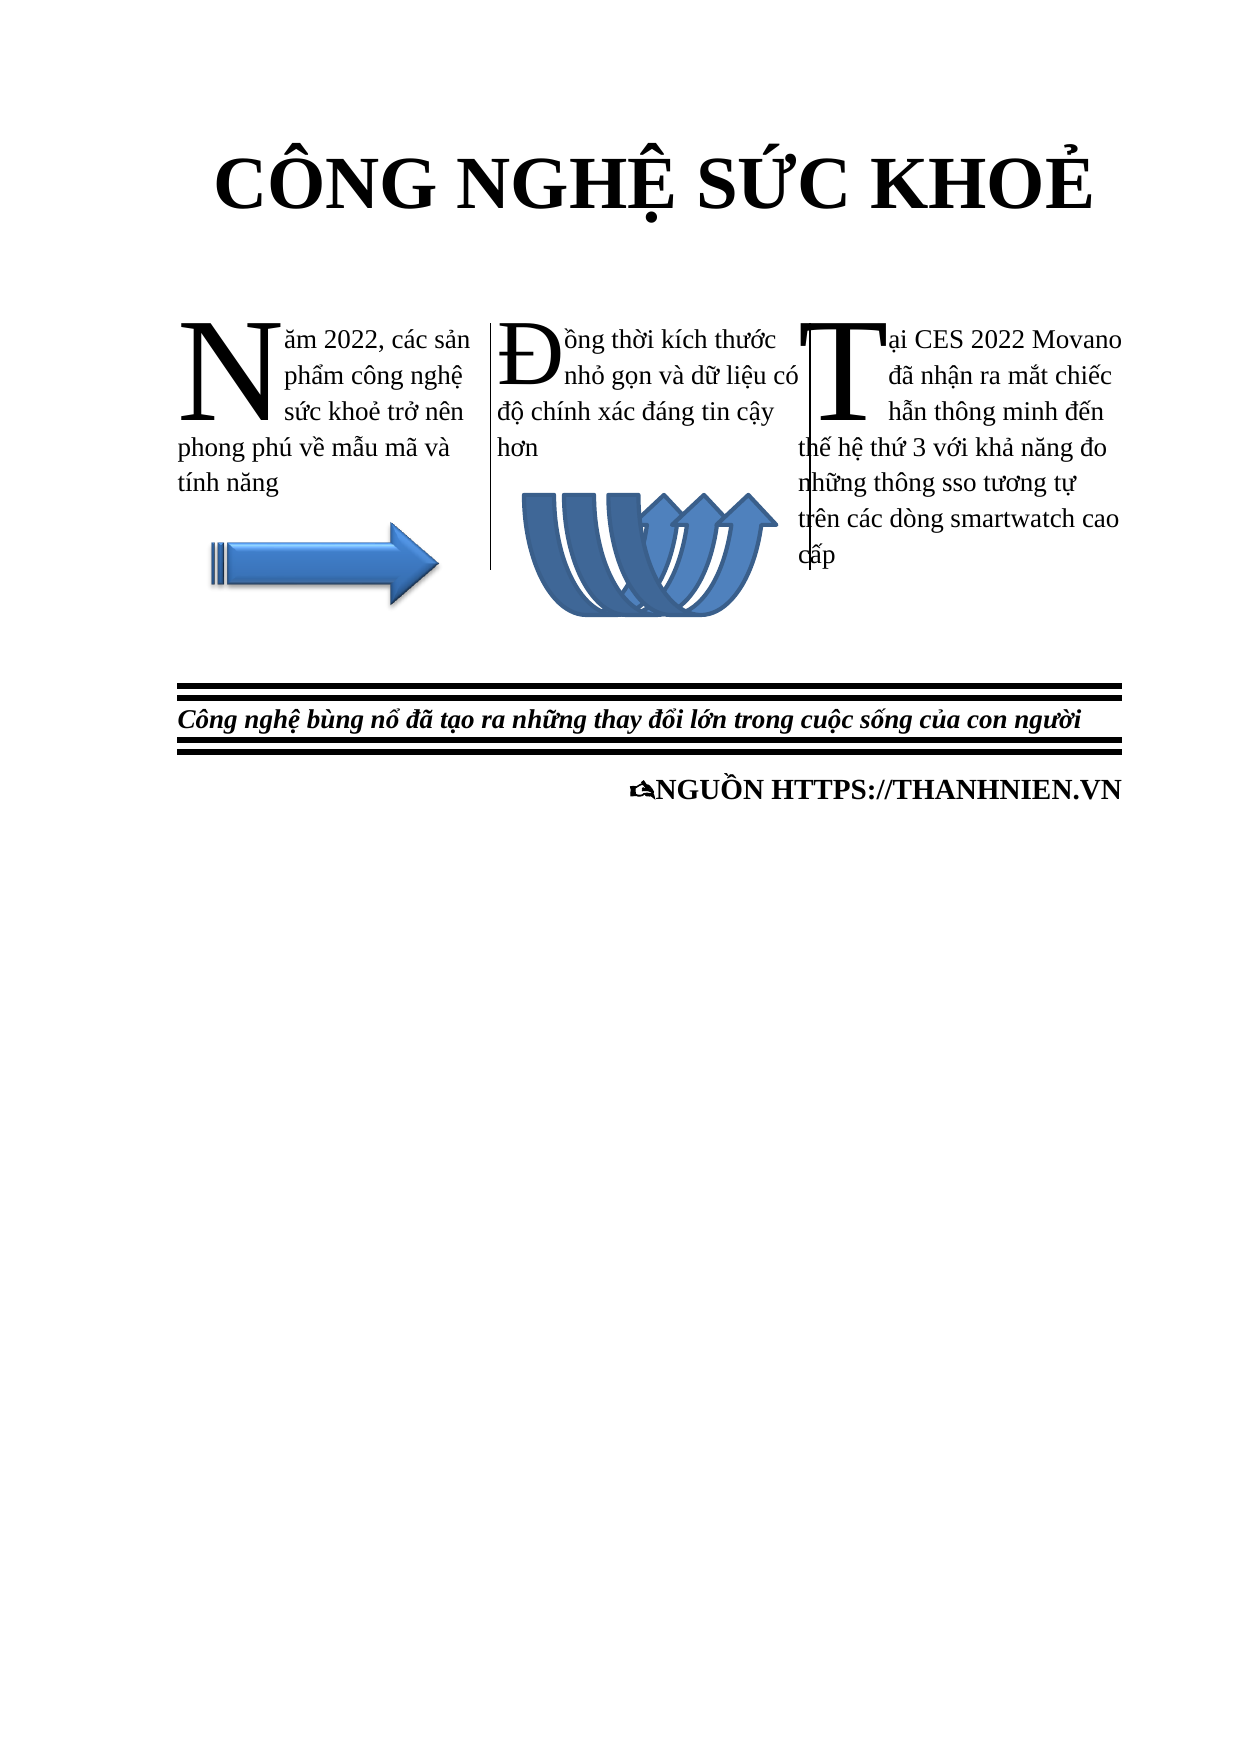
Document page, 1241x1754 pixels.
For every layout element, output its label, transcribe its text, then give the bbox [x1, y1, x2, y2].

text ăm 2022, các sản phẩm công nghệ sức khoẻ trở nên phong phú về mẫu mã và tính năng [177, 323, 483, 498]
picture [204, 518, 446, 615]
text ại CES 2022 Movano đã nhận ra mắt chiếc hẫn thông minh đến thế hệ thứ 3 với khả năng đo những thông sso tương tự trên các dòng smartwatch cao cấp [811, 323, 1122, 569]
text Công nghệ bùng nổ đã tạo ra những thay đổi lớn trong cuộc sống của con người [177, 701, 1122, 737]
text ồng thời kích thước nhỏ gọn và dữ liệu có độ chính xác đáng tin cậy hơn [497, 323, 802, 462]
text NGUỒN HTTPS://THANHNIEN.VN [177, 772, 1122, 806]
